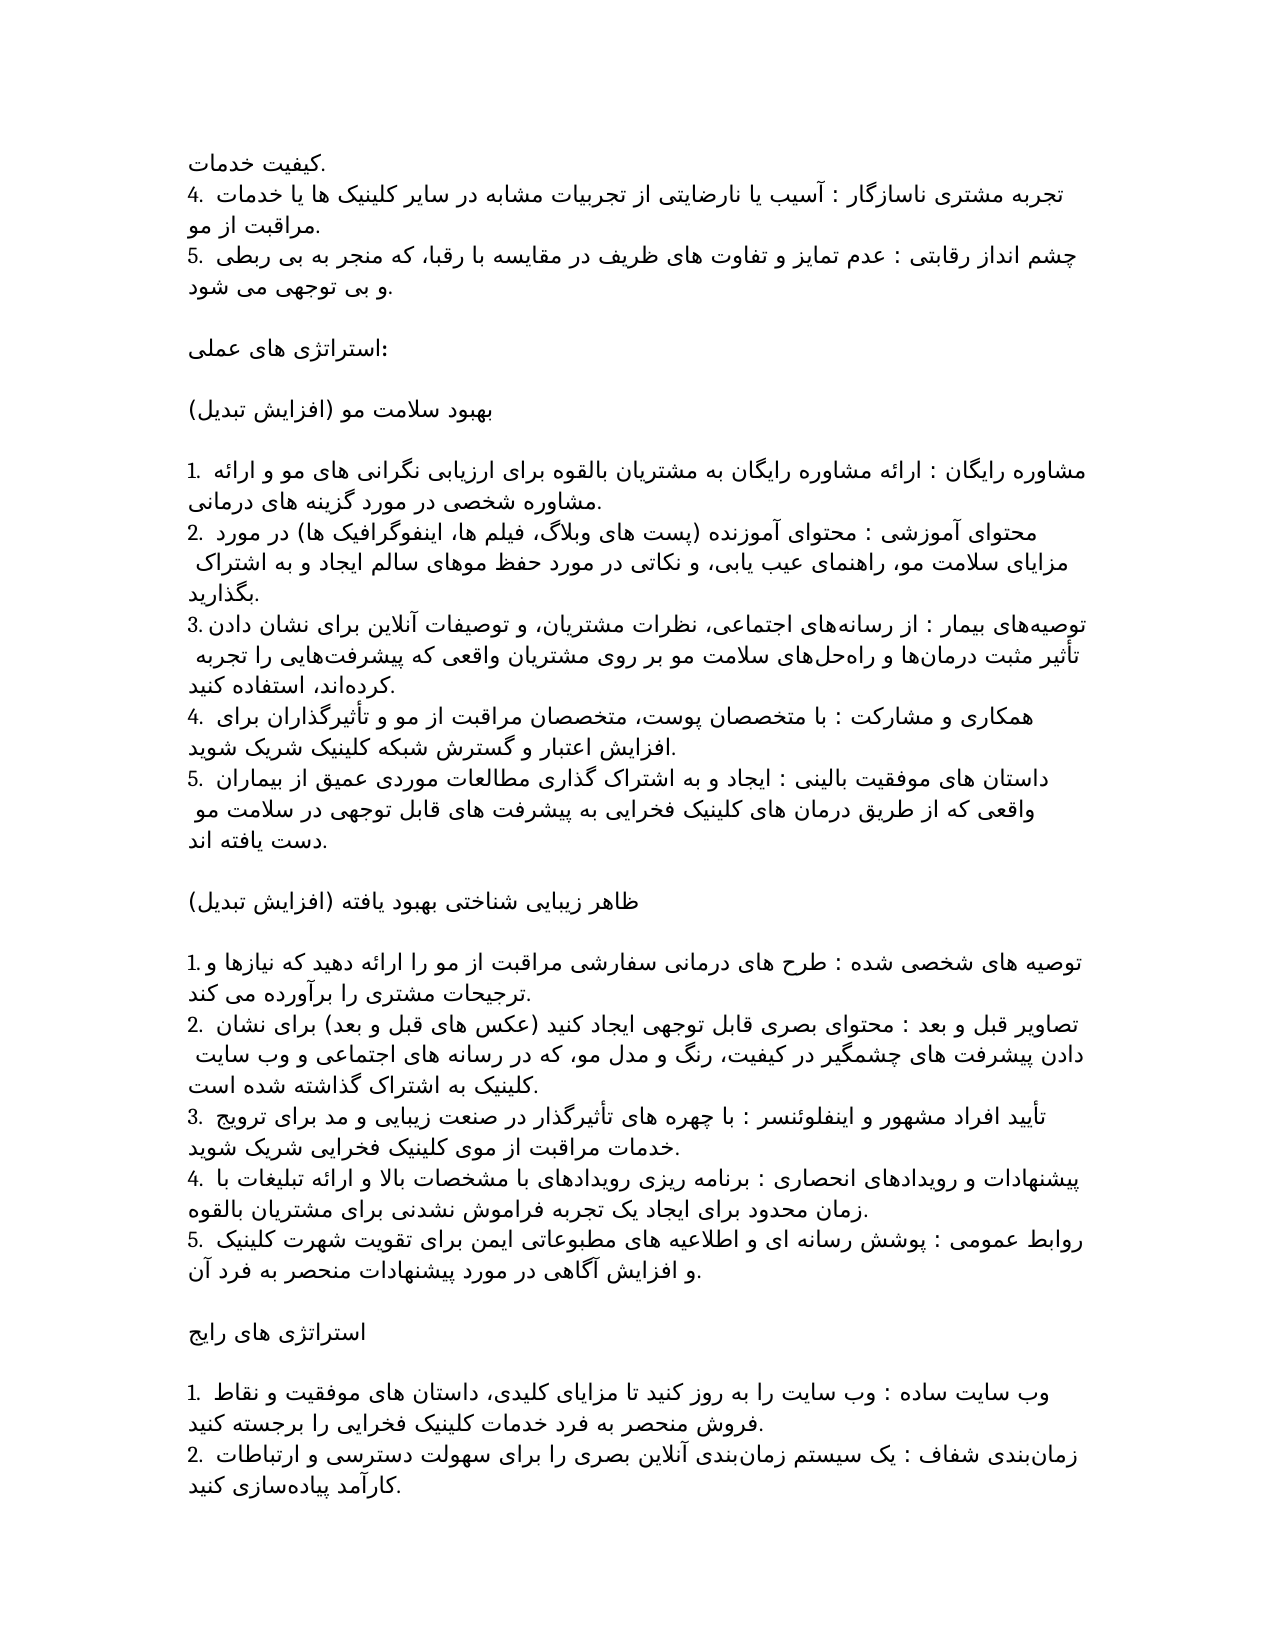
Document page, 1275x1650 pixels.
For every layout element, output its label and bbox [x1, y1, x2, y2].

text [187, 150, 1087, 1499]
